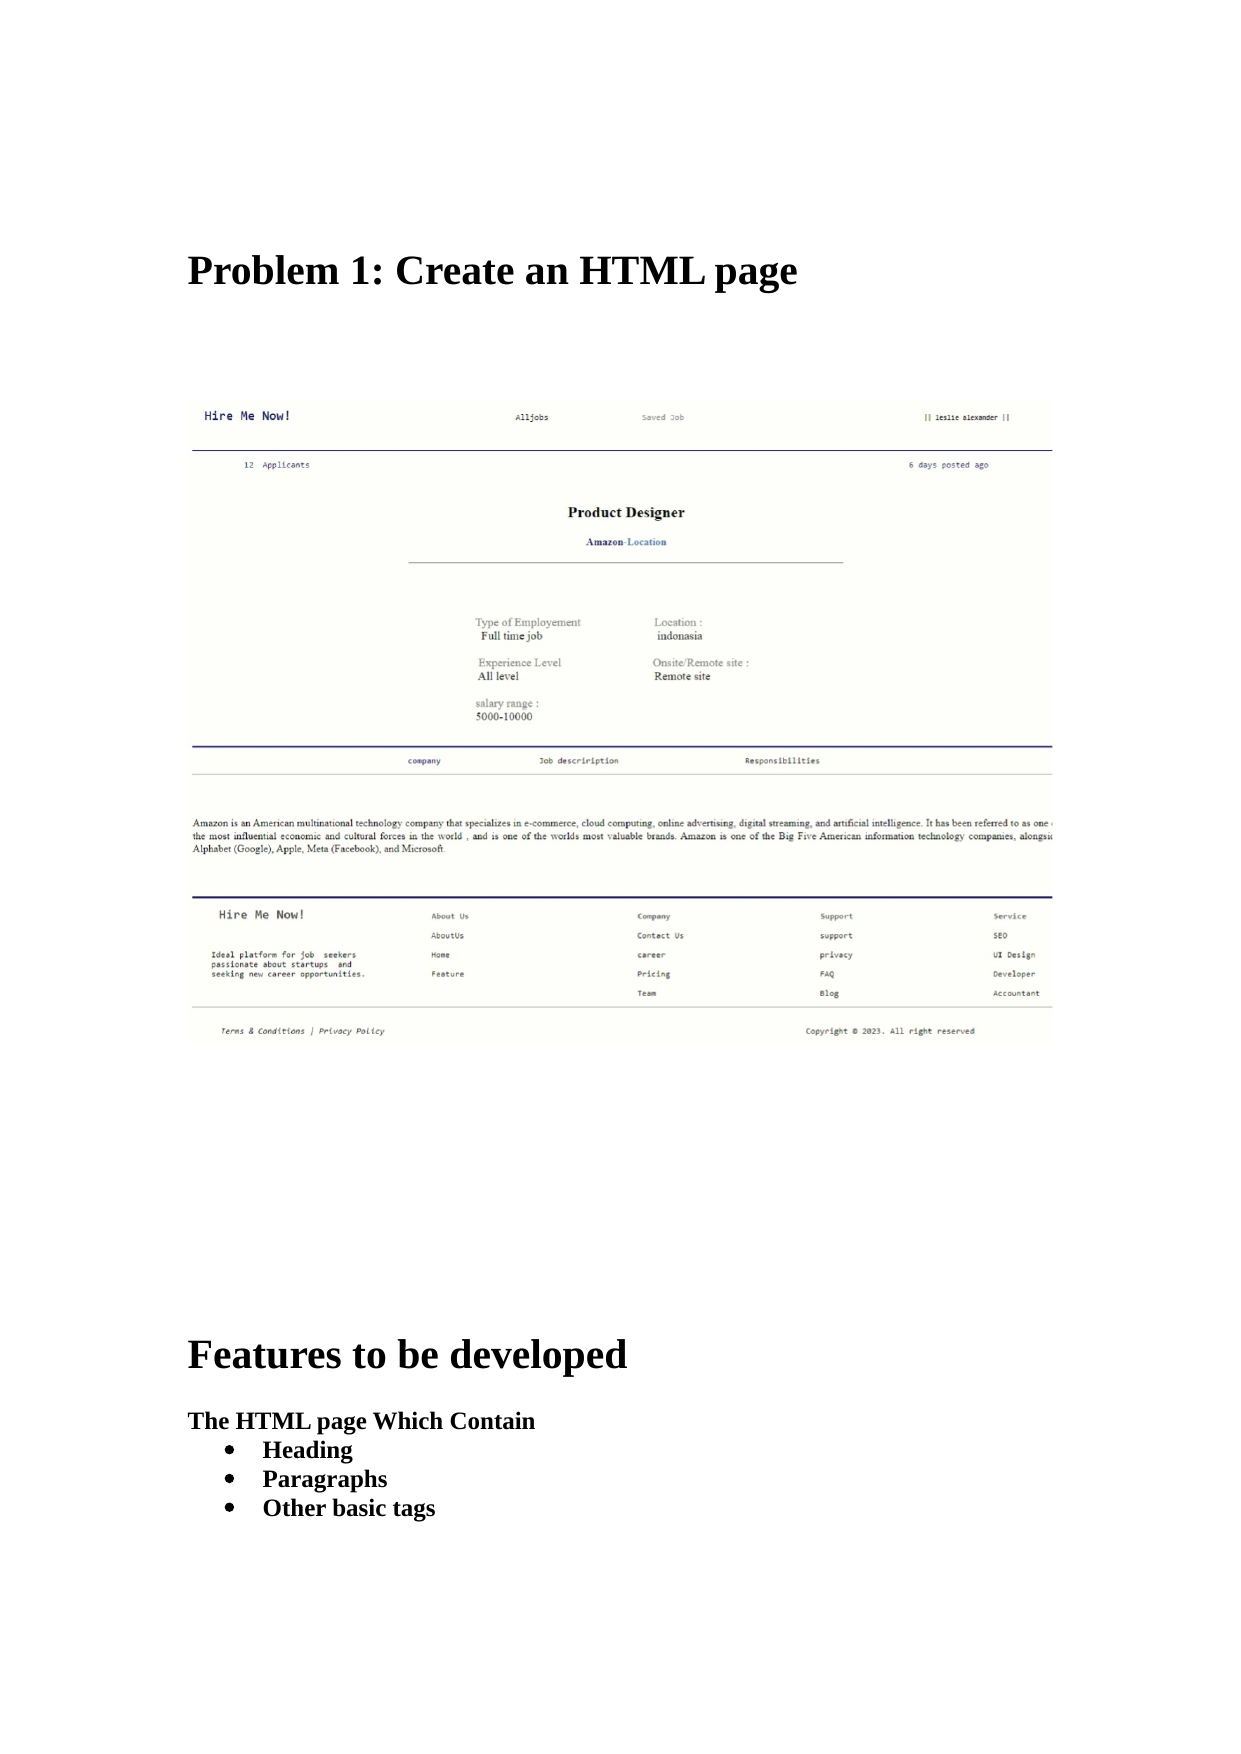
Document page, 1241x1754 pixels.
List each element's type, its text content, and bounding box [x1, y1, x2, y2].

list Heading [225, 1435, 1053, 1464]
text Features to be developed [187, 1330, 1053, 1378]
text Problem 1: Create an HTML page [187, 246, 1053, 294]
text The HTML page Which Contain [187, 1406, 1053, 1435]
list Other basic tags [225, 1493, 1053, 1521]
picture [187, 399, 1053, 1043]
list Paragraphs [225, 1464, 1053, 1493]
